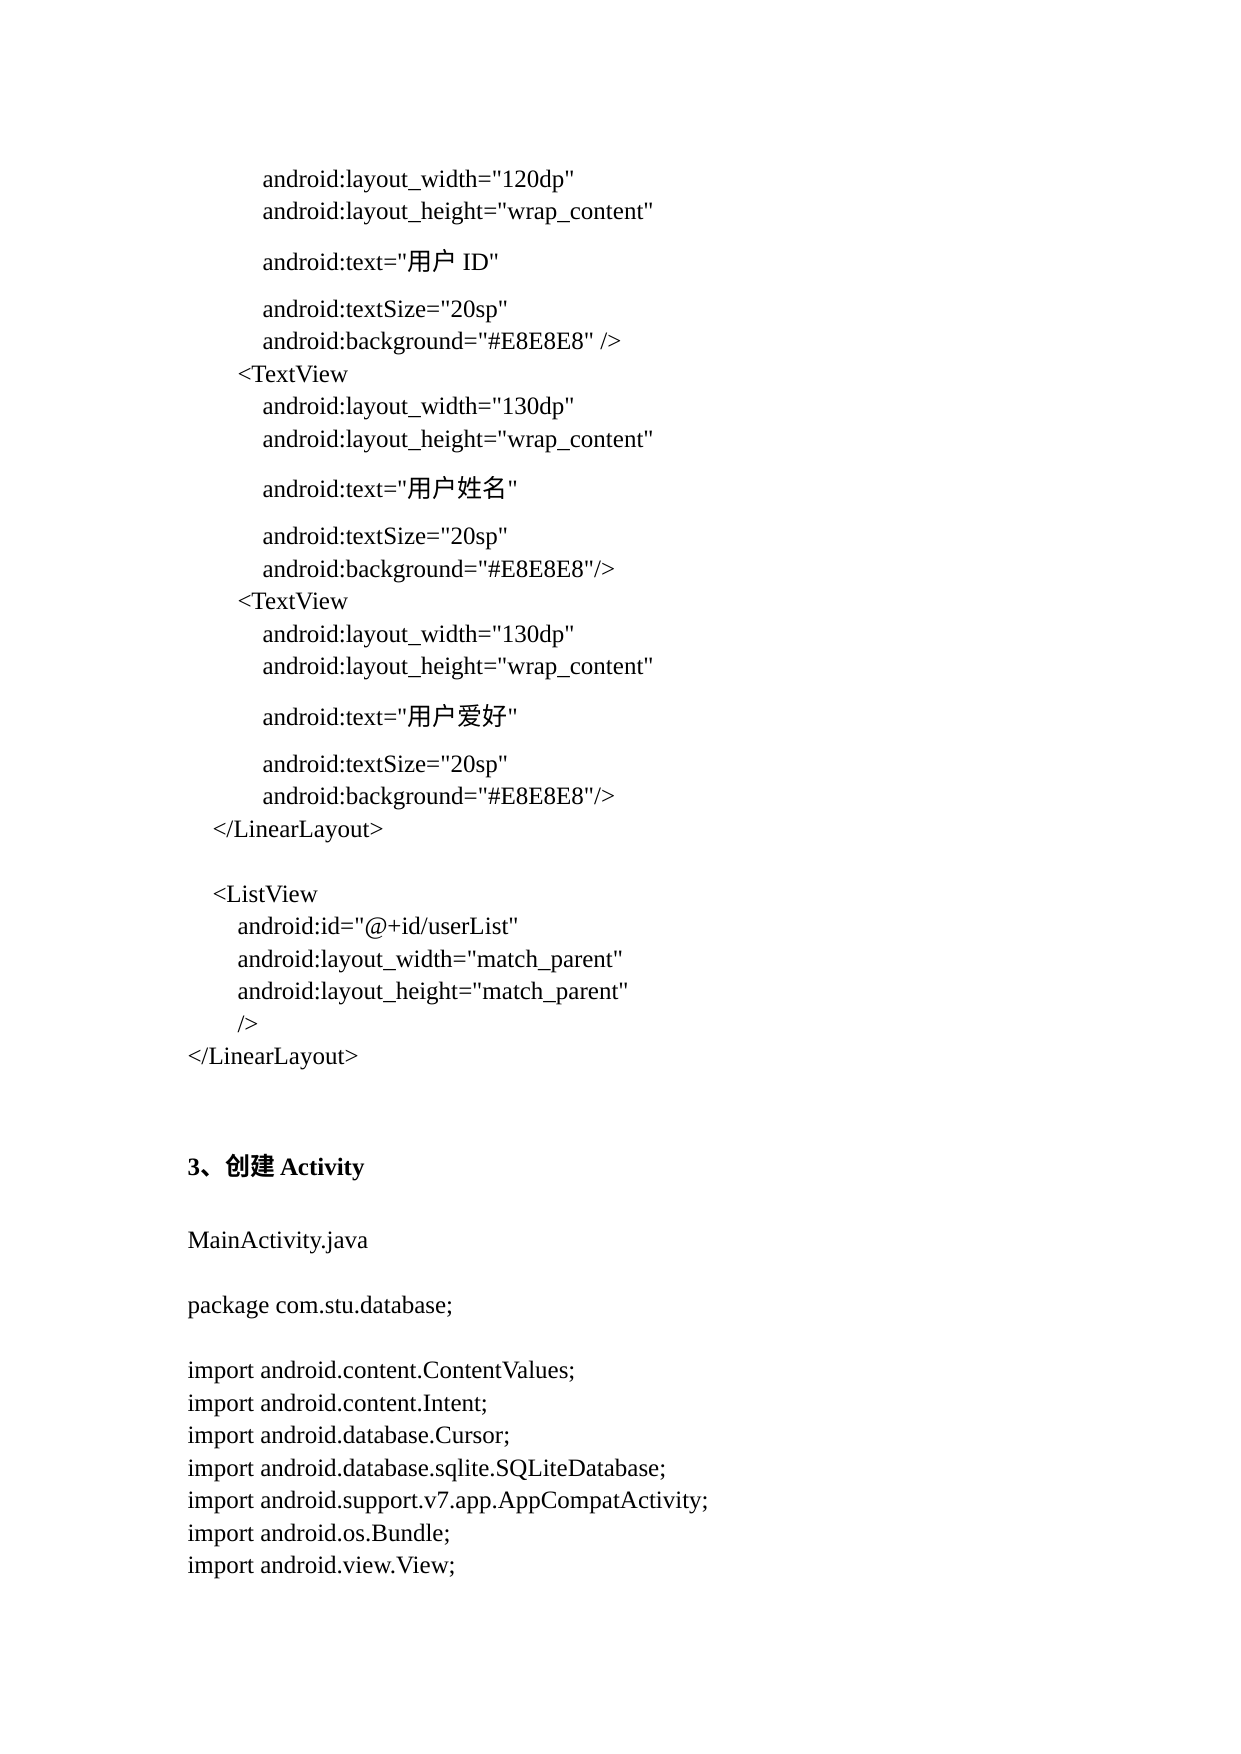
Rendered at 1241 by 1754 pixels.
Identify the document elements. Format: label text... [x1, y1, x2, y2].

subtitle 3、创建Activity [187, 1132, 1053, 1197]
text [187, 162, 1053, 1072]
text MainActivity.java [187, 1224, 1053, 1256]
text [187, 1289, 1053, 1581]
